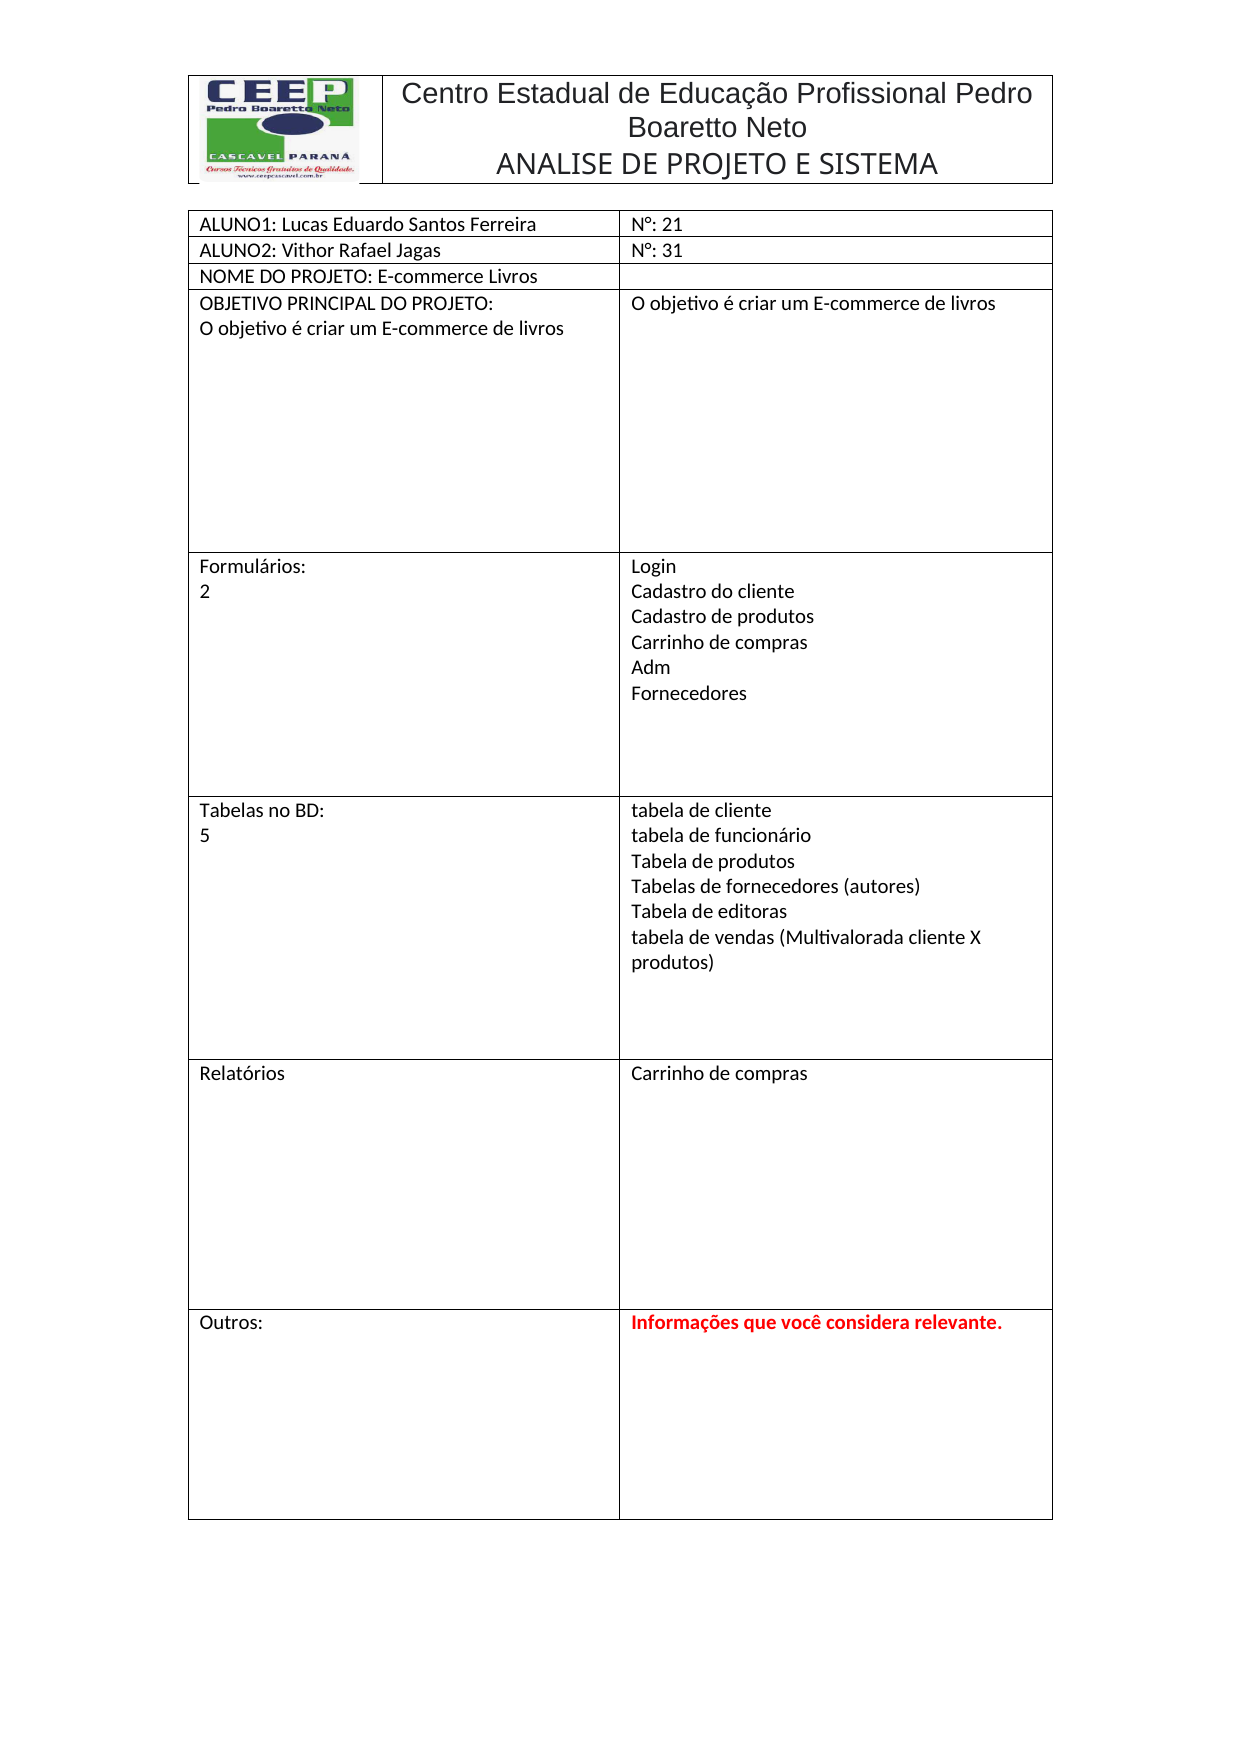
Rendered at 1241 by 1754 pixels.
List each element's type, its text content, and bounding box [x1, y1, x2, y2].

table_cell N°: 31 [620, 237, 1052, 263]
table_cell Login Cadastro do cliente Cadastro de produtos Carrinho de compras Adm Fornecedores [620, 553, 1052, 796]
table_cell Formulários: 2 [189, 553, 619, 796]
table_cell tabela de cliente tabela de funcionário Tabela de produtos Tabelas de fornecedores (autores) Tabela de editoras tabela de vendas (Multivalorada cliente X produtos) [620, 797, 1052, 1059]
table_cell NOME DO PROJETO: E-commerce Livros [189, 264, 619, 289]
table_header ALUNO1: Lucas Eduardo Santos Ferreira [189, 211, 619, 236]
table_cell Outros: [189, 1310, 619, 1518]
table_cell OBJETIVO PRINCIPAL DO PROJETO: O objetivo é criar um E-commerce de livros [189, 290, 619, 552]
table_cell [620, 264, 1052, 289]
table_cell Tabelas no BD: 5 [189, 797, 619, 1059]
table_header N°: 21 [620, 211, 1052, 236]
table_cell Carrinho de compras [620, 1060, 1052, 1308]
table_cell Informações que você considera relevante. [620, 1310, 1052, 1518]
picture [199, 76, 360, 184]
table_cell ALUNO2: Vithor Rafael Jagas [189, 237, 619, 263]
table_cell Relatórios [189, 1060, 619, 1308]
table_cell O objetivo é criar um E-commerce de livros [620, 290, 1052, 552]
